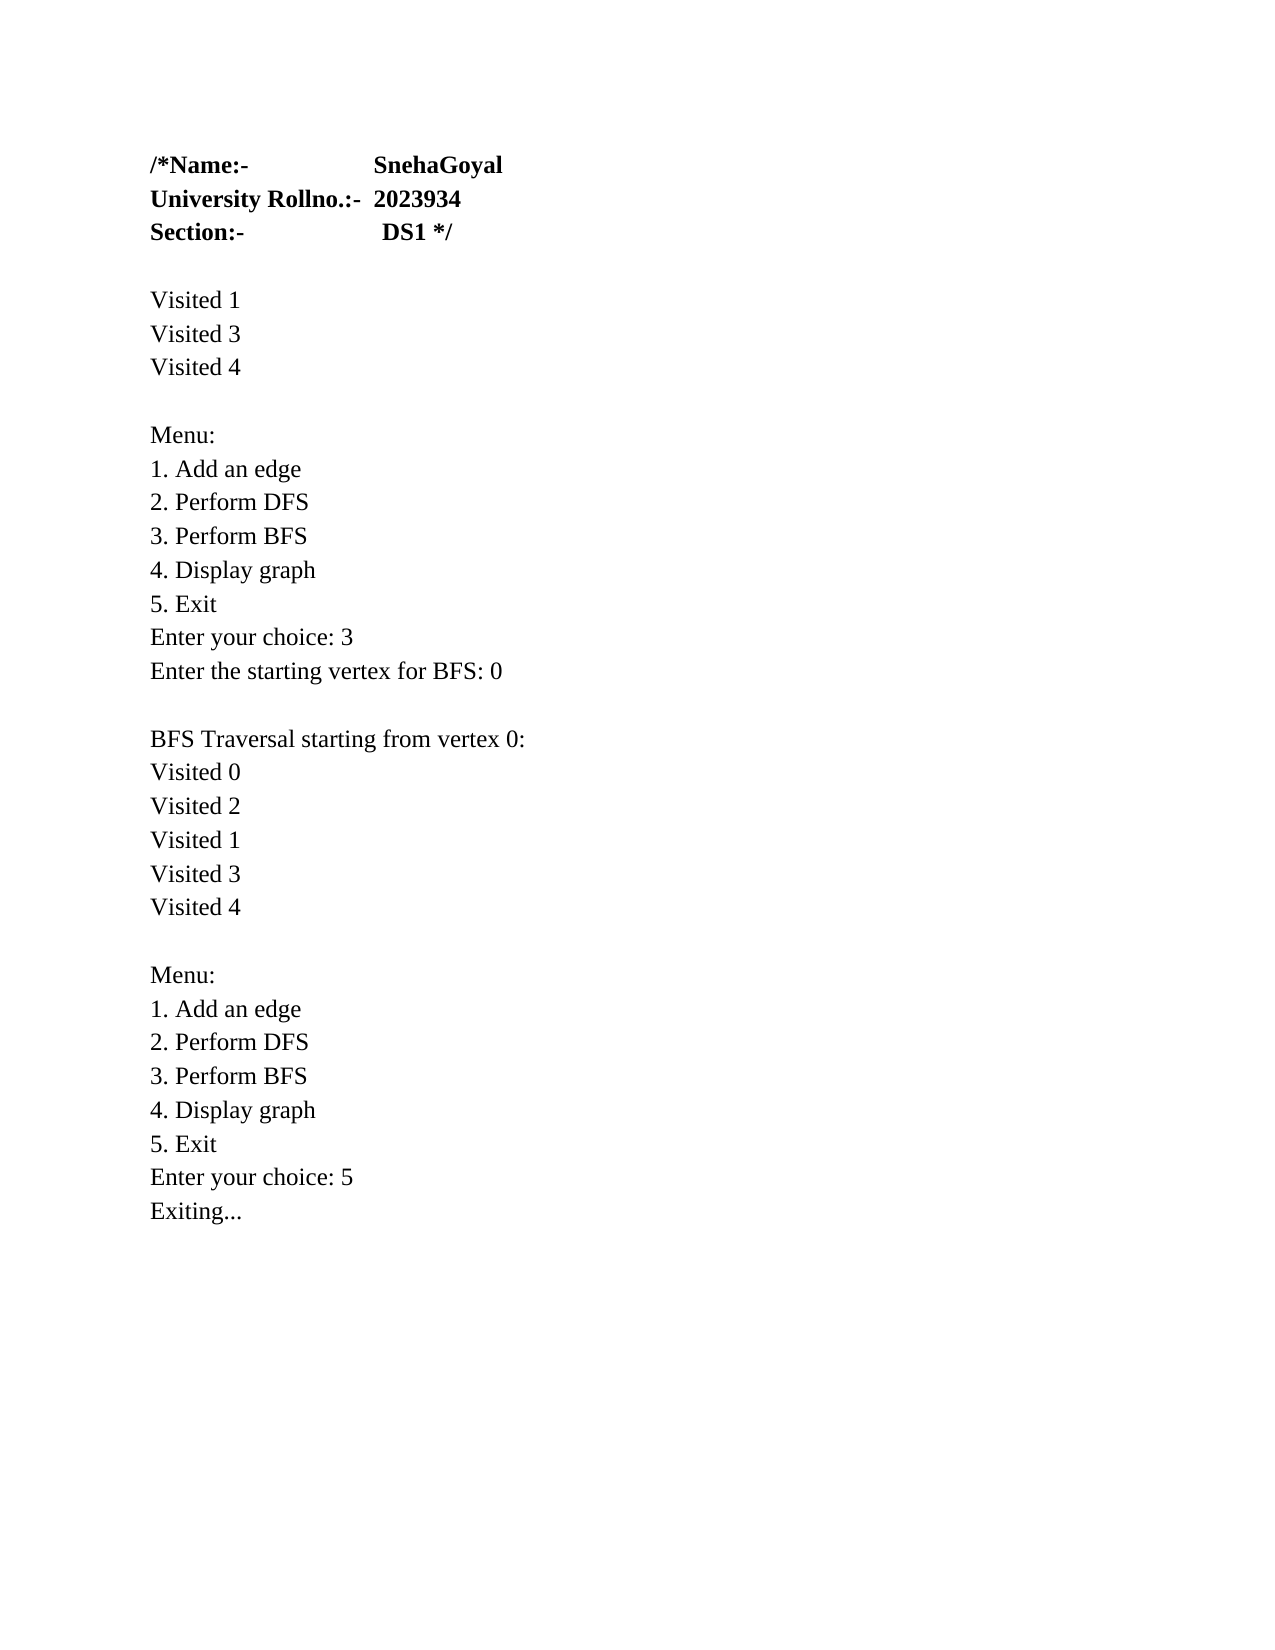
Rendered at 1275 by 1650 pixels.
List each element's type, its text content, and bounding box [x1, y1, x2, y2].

text 5. Exit [150, 1129, 1125, 1157]
text University Rollno.:- 2023934 [150, 184, 1125, 212]
text Enter your choice: 5 [150, 1162, 1125, 1191]
text 2. Perform DFS [150, 1027, 1125, 1056]
text Visited 3 [150, 319, 1125, 347]
text 4. Display graph [150, 1095, 1125, 1124]
text Visited 1 [150, 285, 1125, 314]
text Section:- DS1 */ [150, 217, 1125, 246]
text Visited 4 [150, 352, 1125, 381]
text Menu: [150, 420, 1125, 449]
text 1. Add an edge [150, 454, 1125, 482]
text Visited 4 [150, 892, 1125, 921]
text /*Name:- SnehaGoyal [150, 150, 1125, 179]
text Visited 2 [150, 791, 1125, 820]
text Visited 3 [150, 859, 1125, 887]
text BFS Traversal starting from vertex 0: [150, 724, 1125, 752]
text Visited 1 [150, 825, 1125, 854]
text 4. Display graph [150, 555, 1125, 584]
text Visited 0 [150, 757, 1125, 786]
text Exiting... [150, 1196, 1125, 1225]
text 2. Perform DFS [150, 487, 1125, 516]
text Enter your choice: 3 [150, 622, 1125, 651]
text 5. Exit [150, 589, 1125, 617]
text 3. Perform BFS [150, 1061, 1125, 1090]
text Menu: [150, 960, 1125, 989]
text 3. Perform BFS [150, 521, 1125, 550]
text Enter the starting vertex for BFS: 0 [150, 656, 1125, 685]
text 1. Add an edge [150, 994, 1125, 1022]
